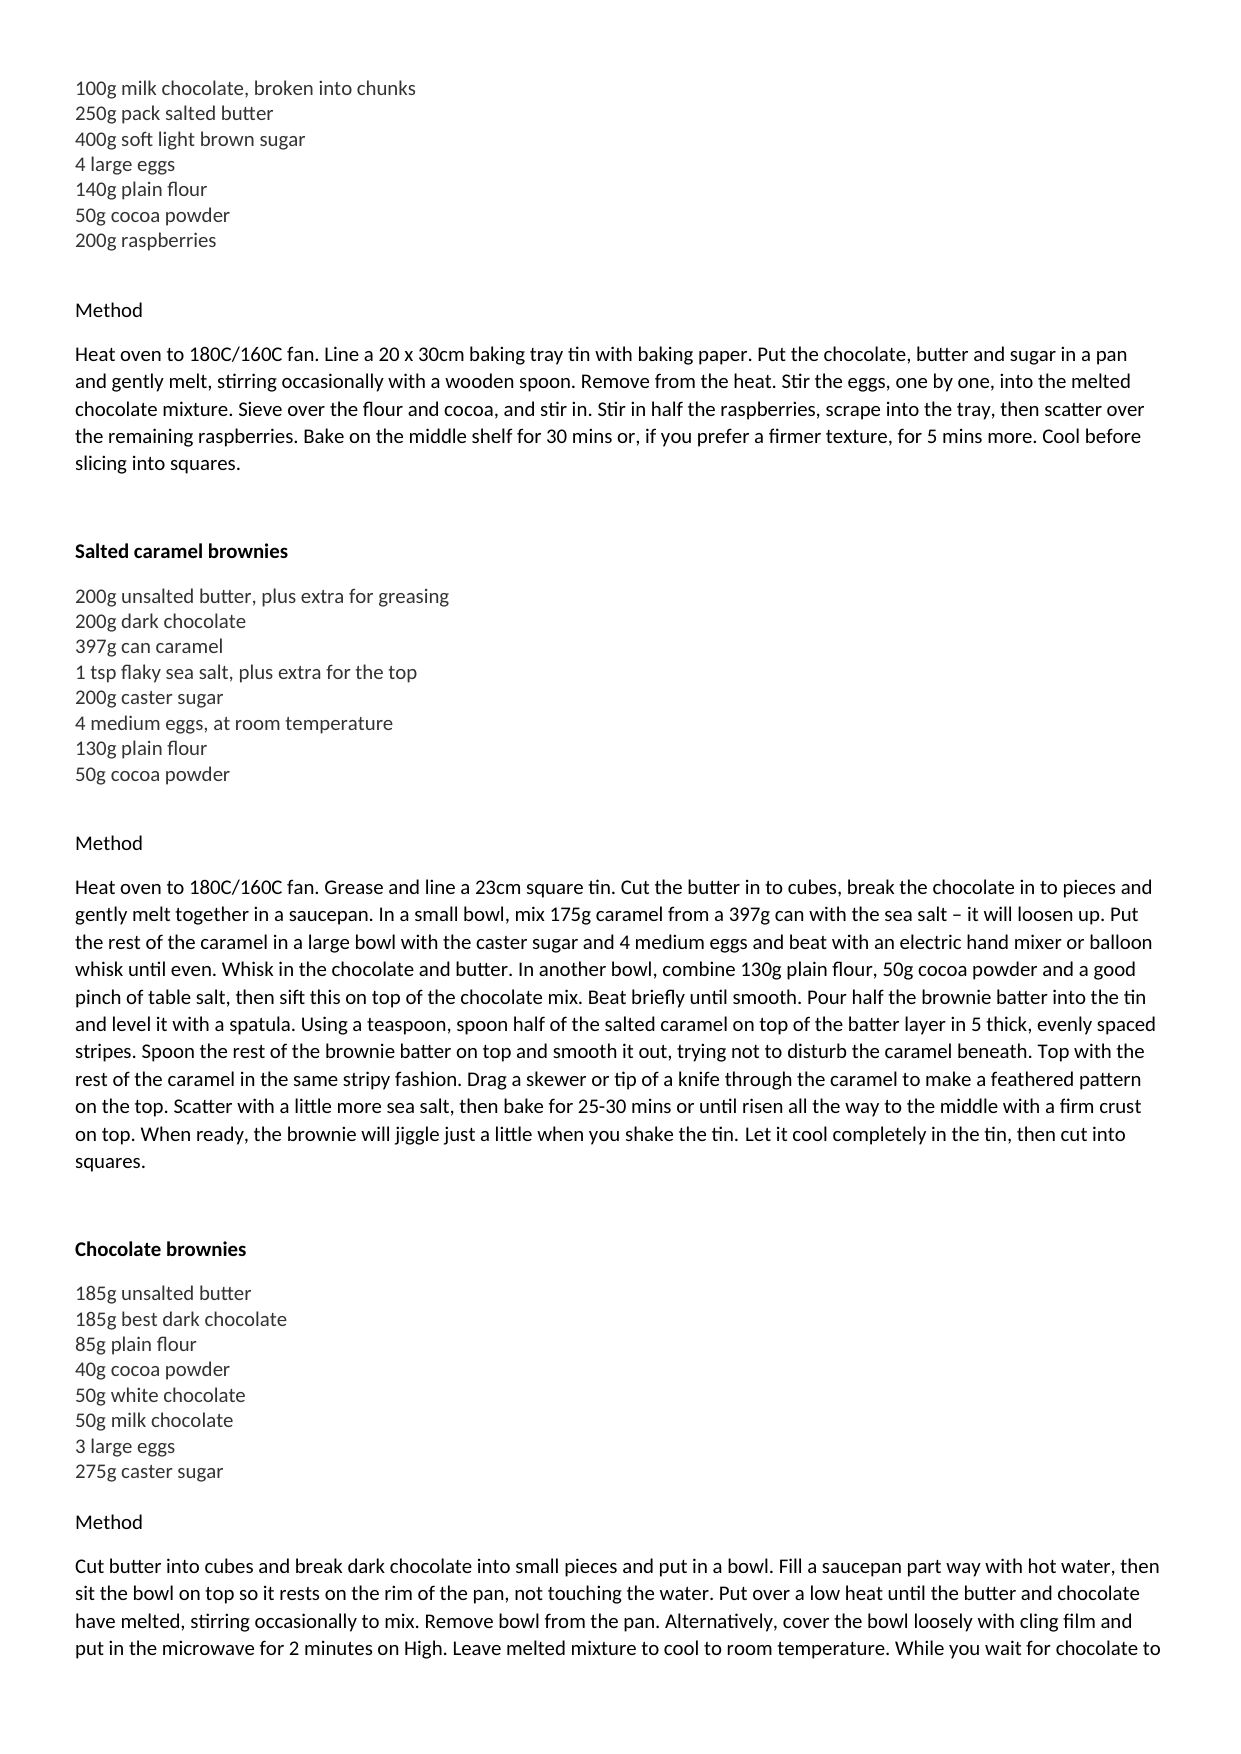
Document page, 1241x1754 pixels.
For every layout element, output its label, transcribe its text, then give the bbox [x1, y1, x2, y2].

text 140g plain flour [75, 177, 1165, 202]
text 185g best dark chocolate [75, 1306, 1165, 1331]
text 50g cocoa powder [75, 761, 1165, 786]
text 130g plain flour [75, 735, 1165, 761]
text 100g milk chocolate, broken into chunks [75, 75, 1165, 100]
text 250g pack salted butter [75, 100, 1165, 126]
text Salted caramel brownies [75, 539, 1165, 564]
text 50g milk chocolate [75, 1407, 1165, 1433]
text 1 tsp flaky sea salt, plus extra for the top [75, 659, 1165, 684]
text 200g dark chocolate [75, 608, 1165, 634]
text Heat oven to 180C/160C fan. Grease and line a 23cm square tin. Cut the butter in to cubes, break the chocolate in to pieces and gently melt together in a saucepan. In a small bowl, mix 175g caramel from a 397g can with the sea salt – it will loosen up. Put the rest of the caramel in a large bowl with the caster sugar and 4 medium eggs and beat with an electric hand mixer or balloon whisk until even. Whisk in the chocolate and butter. In another bowl, combine 130g plain flour, 50g cocoa powder and a good pinch of table salt, then sift this on top of the chocolate mix. Beat briefly until smooth. Pour half the brownie batter into the tin and level it with a spatula. Using a teaspoon, spoon half of the salted caramel on top of the batter layer in 5 thick, evenly spaced stripes. Spoon the rest of the brownie batter on top and smooth it out, trying not to disturb the caramel beneath. Top with the rest of the caramel in the same stripy fashion. Drag a skewer or tip of a knife through the caramel to make a feathered pattern on the top. Scatter with a little more sea salt, then bake for 25-30 mins or until risen all the way to the middle with a firm crust on top. When ready, the brownie will jiggle just a little when you shake the tin. Let it cool completely in the tin, then cut into squares. [75, 874, 1165, 1174]
text 4 large eggs [75, 151, 1165, 177]
text 185g unsalted butter [75, 1280, 1165, 1306]
text 50g cocoa powder [75, 202, 1165, 227]
text 4 medium eggs, at room temperature [75, 710, 1165, 735]
text Heat oven to 180C/160C fan. Line a 20 x 30cm baking tray tin with baking paper. Put the chocolate, butter and sugar in a pan and gently melt, stirring occasionally with a wooden spoon. Remove from the heat. Stir the eggs, one by one, into the melted chocolate mixture. Sieve over the flour and cocoa, and stir in. Stir in half the raspberries, scrape into the tray, then scatter over the remaining raspberries. Bake on the middle shelf for 30 mins or, if you prefer a firmer texture, for 5 mins more. Cool before slicing into squares. [75, 341, 1165, 476]
text 40g cocoa powder [75, 1357, 1165, 1382]
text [75, 1553, 1165, 1661]
text 400g soft light brown sugar [75, 126, 1165, 151]
text Chocolate brownies [75, 1236, 1165, 1262]
text 3 large eggs [75, 1433, 1165, 1458]
text Method [75, 830, 1165, 856]
text 275g caster sugar [75, 1458, 1165, 1484]
text 200g raspberries [75, 227, 1165, 253]
text Method [75, 297, 1165, 322]
text Method [75, 1509, 1165, 1534]
text 50g white chocolate [75, 1382, 1165, 1407]
text 85g plain flour [75, 1331, 1165, 1357]
text 397g can caramel [75, 634, 1165, 659]
text 200g caster sugar [75, 684, 1165, 710]
text 200g unsalted butter, plus extra for greasing [75, 583, 1165, 608]
